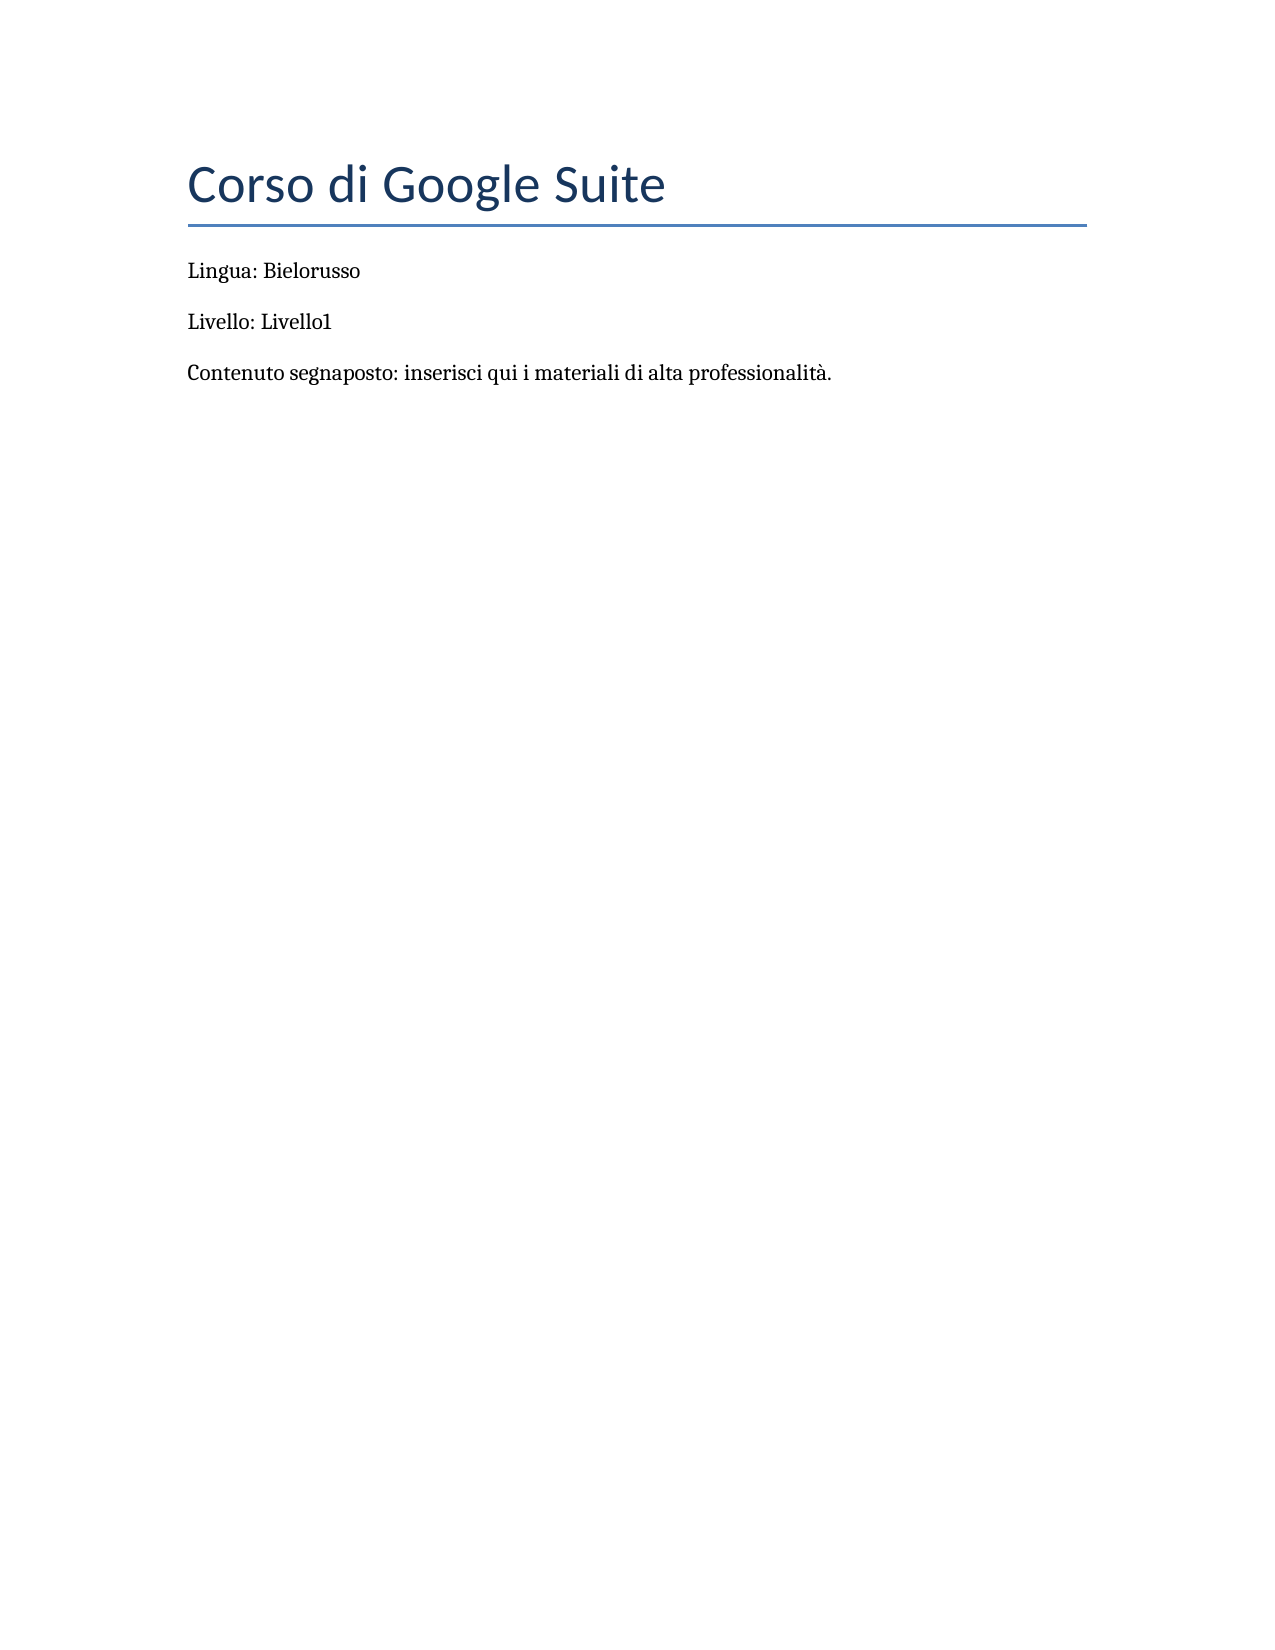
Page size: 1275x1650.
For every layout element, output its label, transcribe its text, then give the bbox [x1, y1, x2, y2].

text Lingua: Bielorusso [187, 258, 1087, 284]
text Contenuto segnaposto: inserisci qui i materiali di alta professionalità. [187, 360, 1087, 386]
text Livello: Livello1 [187, 309, 1087, 335]
title Corso di Google Suite [187, 150, 1087, 227]
